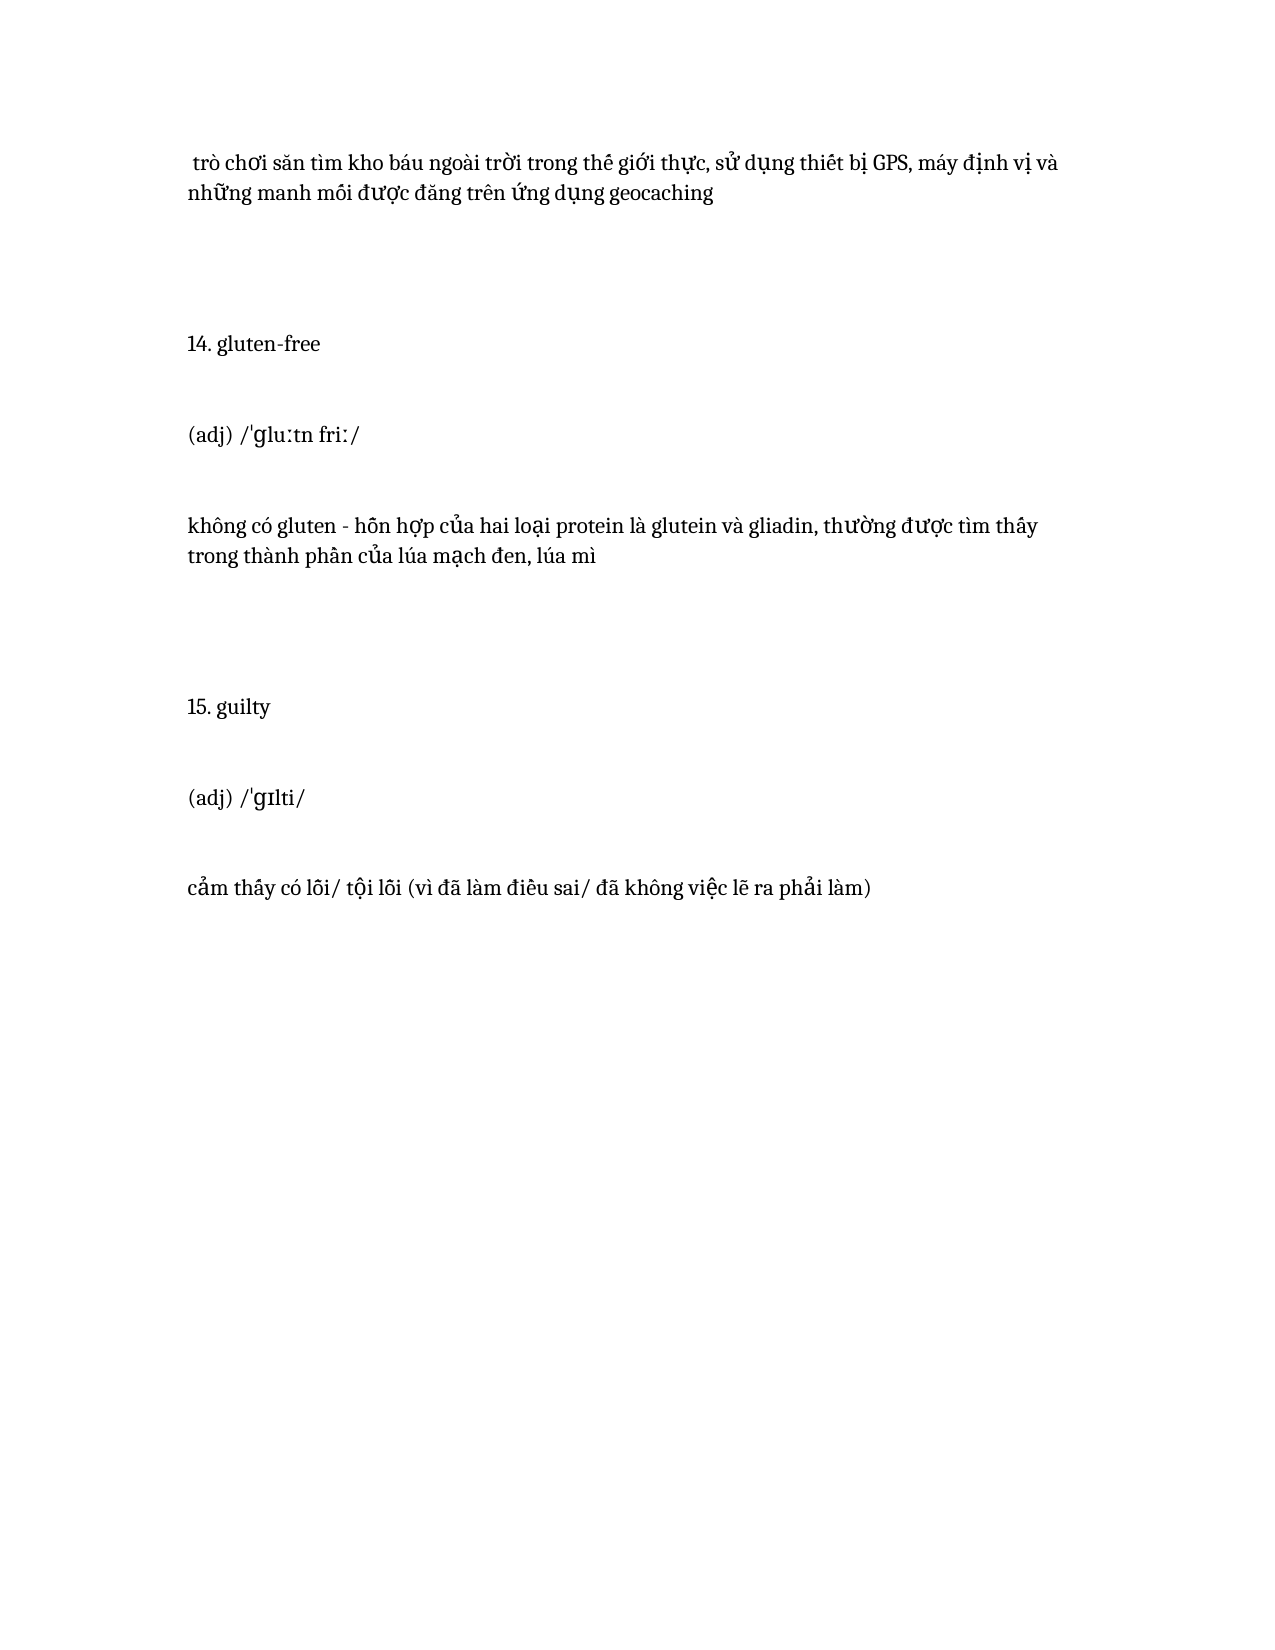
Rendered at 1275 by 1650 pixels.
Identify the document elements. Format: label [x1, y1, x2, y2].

text [187, 150, 1087, 1052]
